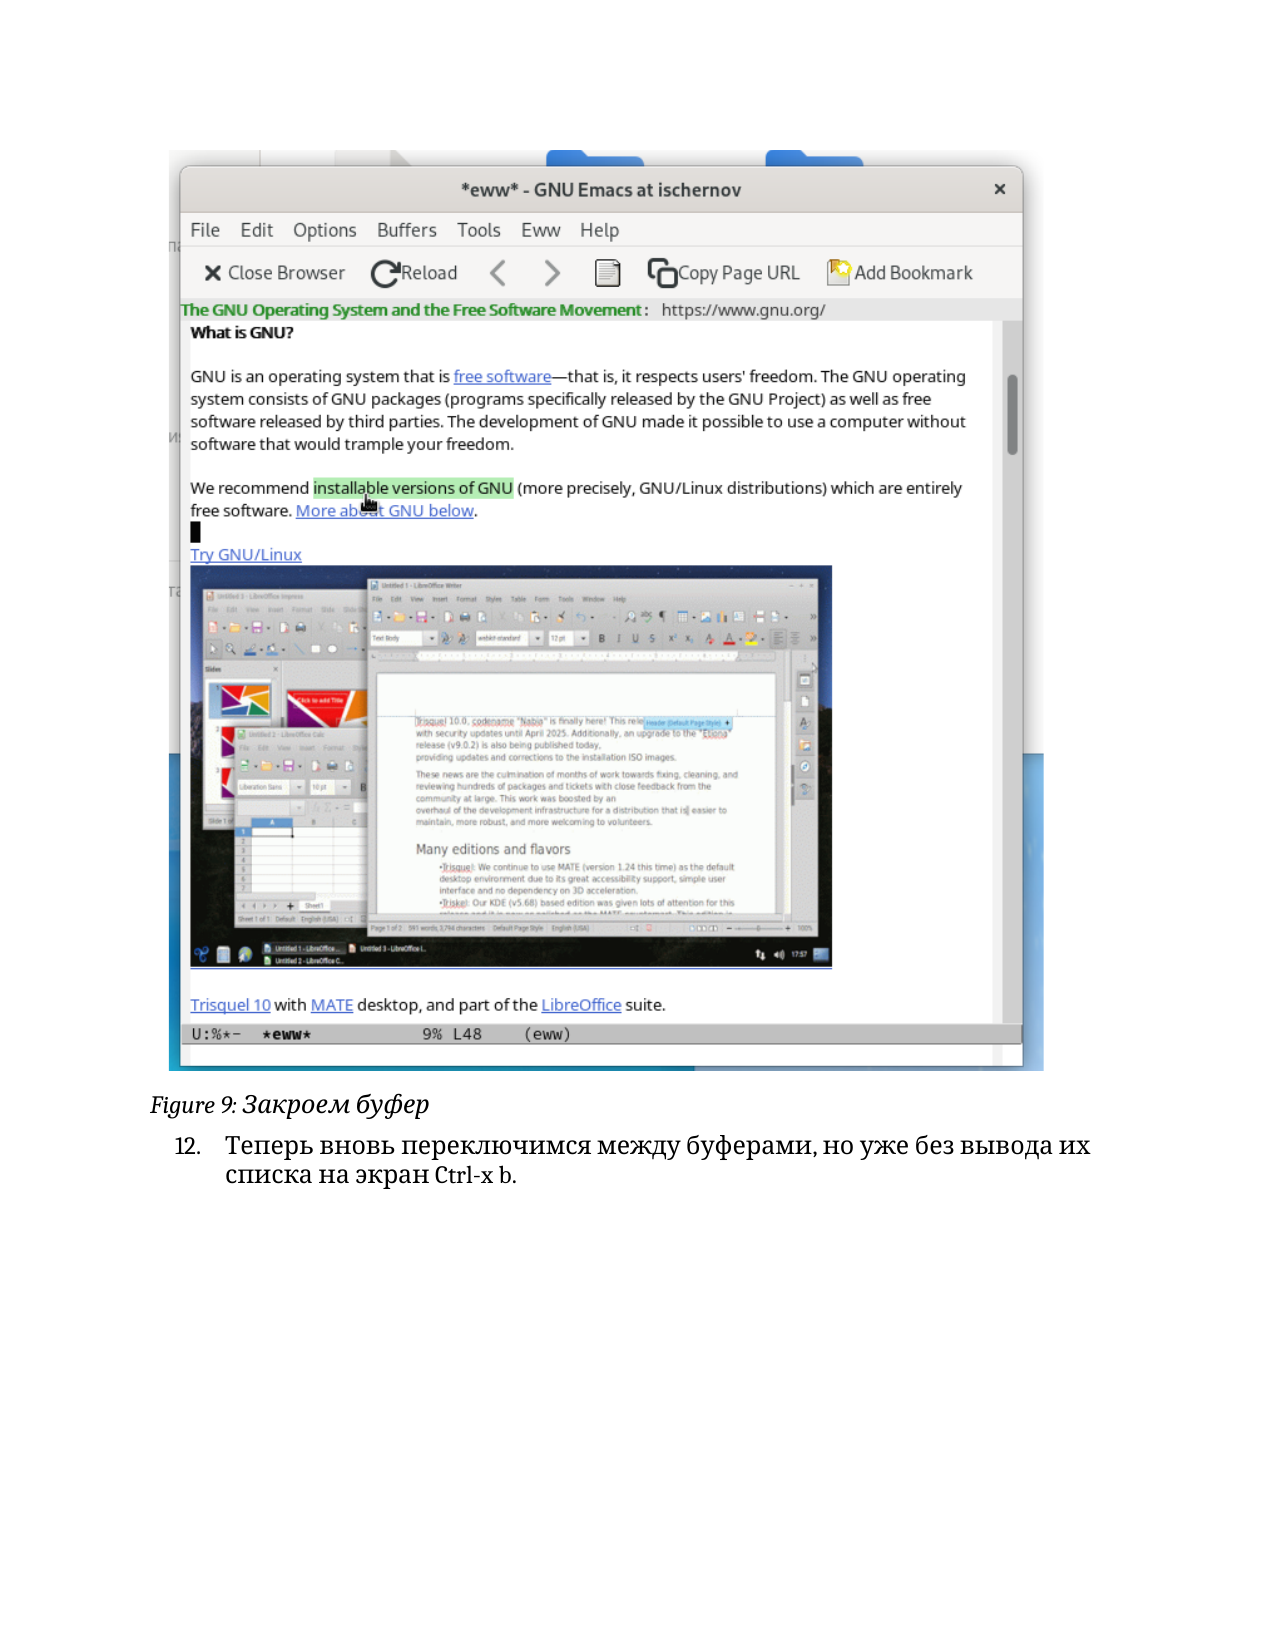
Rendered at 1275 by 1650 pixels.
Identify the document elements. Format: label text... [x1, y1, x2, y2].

list Теперь вновь переключимся между буферами, но уже без вывода их списка на экран Ctrl-x b. [175, 1132, 1125, 1190]
picture [168, 150, 1044, 1071]
text Figure 9: Закроем буфер [150, 1091, 1125, 1120]
